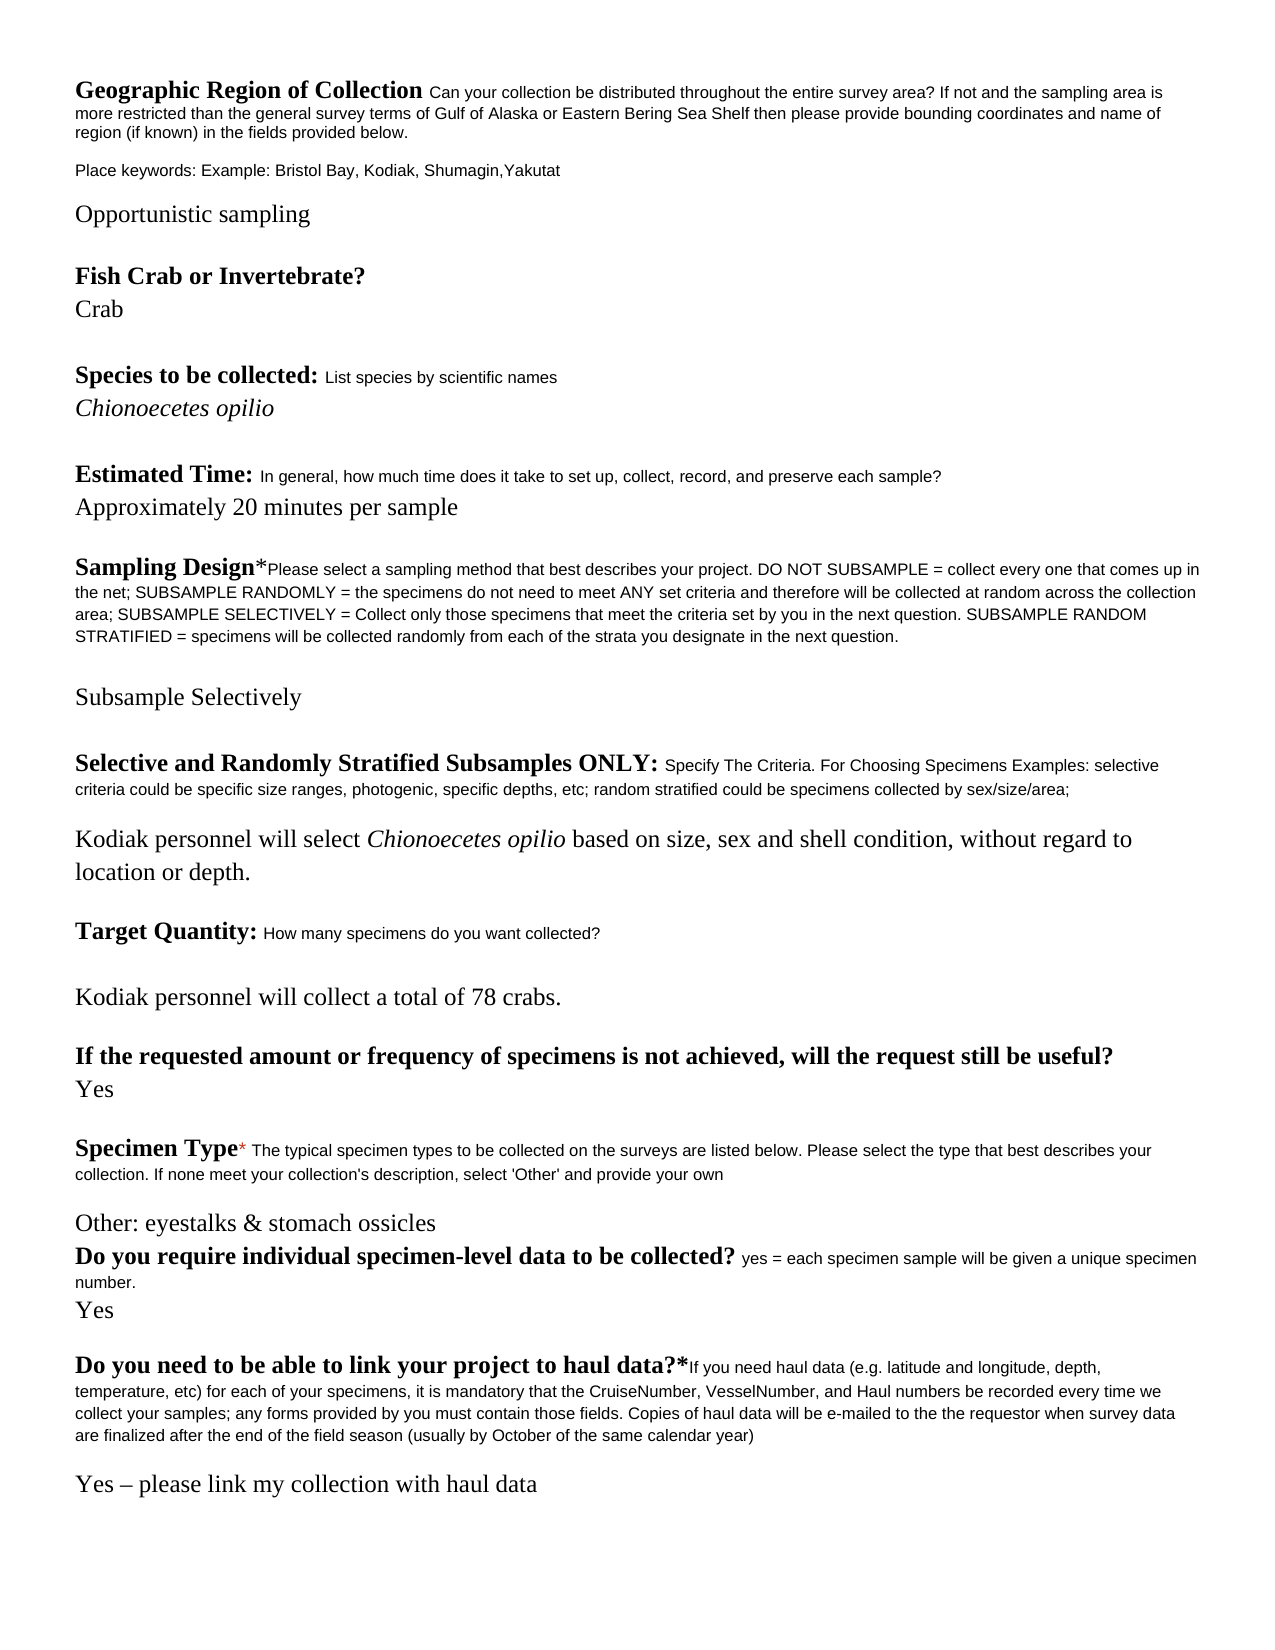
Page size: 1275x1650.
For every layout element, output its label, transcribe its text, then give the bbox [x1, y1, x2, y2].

text Estimated Time: In general, how much time does it take to set up, collect, record, and preserve each sample? [75, 459, 1200, 488]
text Chionoecetes opilio [75, 393, 1200, 422]
text Subsample Selectively [75, 682, 1200, 711]
text If the requested amount or frequency of specimens is not achieved, will the request still be useful? [75, 1041, 1200, 1069]
text Other: eyestalks & stomach ossicles [75, 1208, 1200, 1237]
text Approximately 20 minutes per sample [75, 492, 1200, 521]
text Yes [75, 1074, 1200, 1103]
text Yes – please link my collection with haul data [75, 1469, 1200, 1498]
text Geographic Region of Collection Can your collection be distributed throughout the entire survey area? If not and the sampling area is more restricted than the general survey terms of Gulf of Alaska or Eastern Bering Sea Shelf then please provide bounding coordinates and name of region (if known) in the fields provided below. [75, 75, 1200, 142]
text Kodiak personnel will select Chionoecetes opilio based on size, sex and shell condition, without regard to location or depth. [75, 824, 1200, 885]
text Sampling Design*Please select a sampling method that best describes your project. DO NOT SUBSAMPLE = collect every one that comes up in the net; SUBSAMPLE RANDOMLY = the specimens do not need to meet ANY set criteria and therefore will be collected at random across the collection area; SUBSAMPLE SELECTIVELY = Collect only those specimens that meet the criteria set by you in the next question. SUBSAMPLE RANDOM STRATIFIED = specimens will be collected randomly from each of the strata you designate in the next question. [75, 552, 1200, 646]
text Do you need to be able to link your project to haul data?*If you need haul data (e.g. latitude and longitude, depth, temperature, etc) for each of your specimens, it is mandatory that the CruiseNumber, VesselNumber, and Haul numbers be recorded every time we collect your samples; any forms provided by you must contain those fields. Copies of haul data will be e-mailed to the the requestor when survey data are finalized after the end of the field season (usually by October of the same calendar year) [75, 1350, 1200, 1445]
text Place keywords: Example: Bristol Bay, Kodiak, Shumagin,Yakutat [75, 161, 1200, 180]
text Fish Crab or Invertebrate? [75, 261, 1200, 290]
text Kodiak personnel will collect a total of 78 crabs. [75, 982, 1200, 1011]
text Selective and Randomly Stratified Subsamples ONLY: Specify The Criteria. For Choosing Specimens Examples: selective criteria could be specific size ranges, photogenic, specific depths, etc; random stratified could be specimens collected by sex/size/area; [75, 748, 1200, 799]
text Crab [75, 294, 1200, 323]
text Species to be collected: List species by scientific names [75, 360, 1200, 389]
text Target Quantity: How many specimens do you want collected? [75, 916, 1200, 944]
text Opportunistic sampling [75, 199, 1200, 228]
text Specimen Type* The typical specimen types to be collected on the surveys are listed below. Please select the type that best describes your collection. If none meet your collection's description, select 'Other' and provide your own [75, 1133, 1200, 1184]
text Yes [75, 1295, 1200, 1324]
text Do you require individual specimen-level data to be collected? yes = each specimen sample will be given a unique specimen number. [75, 1241, 1200, 1292]
